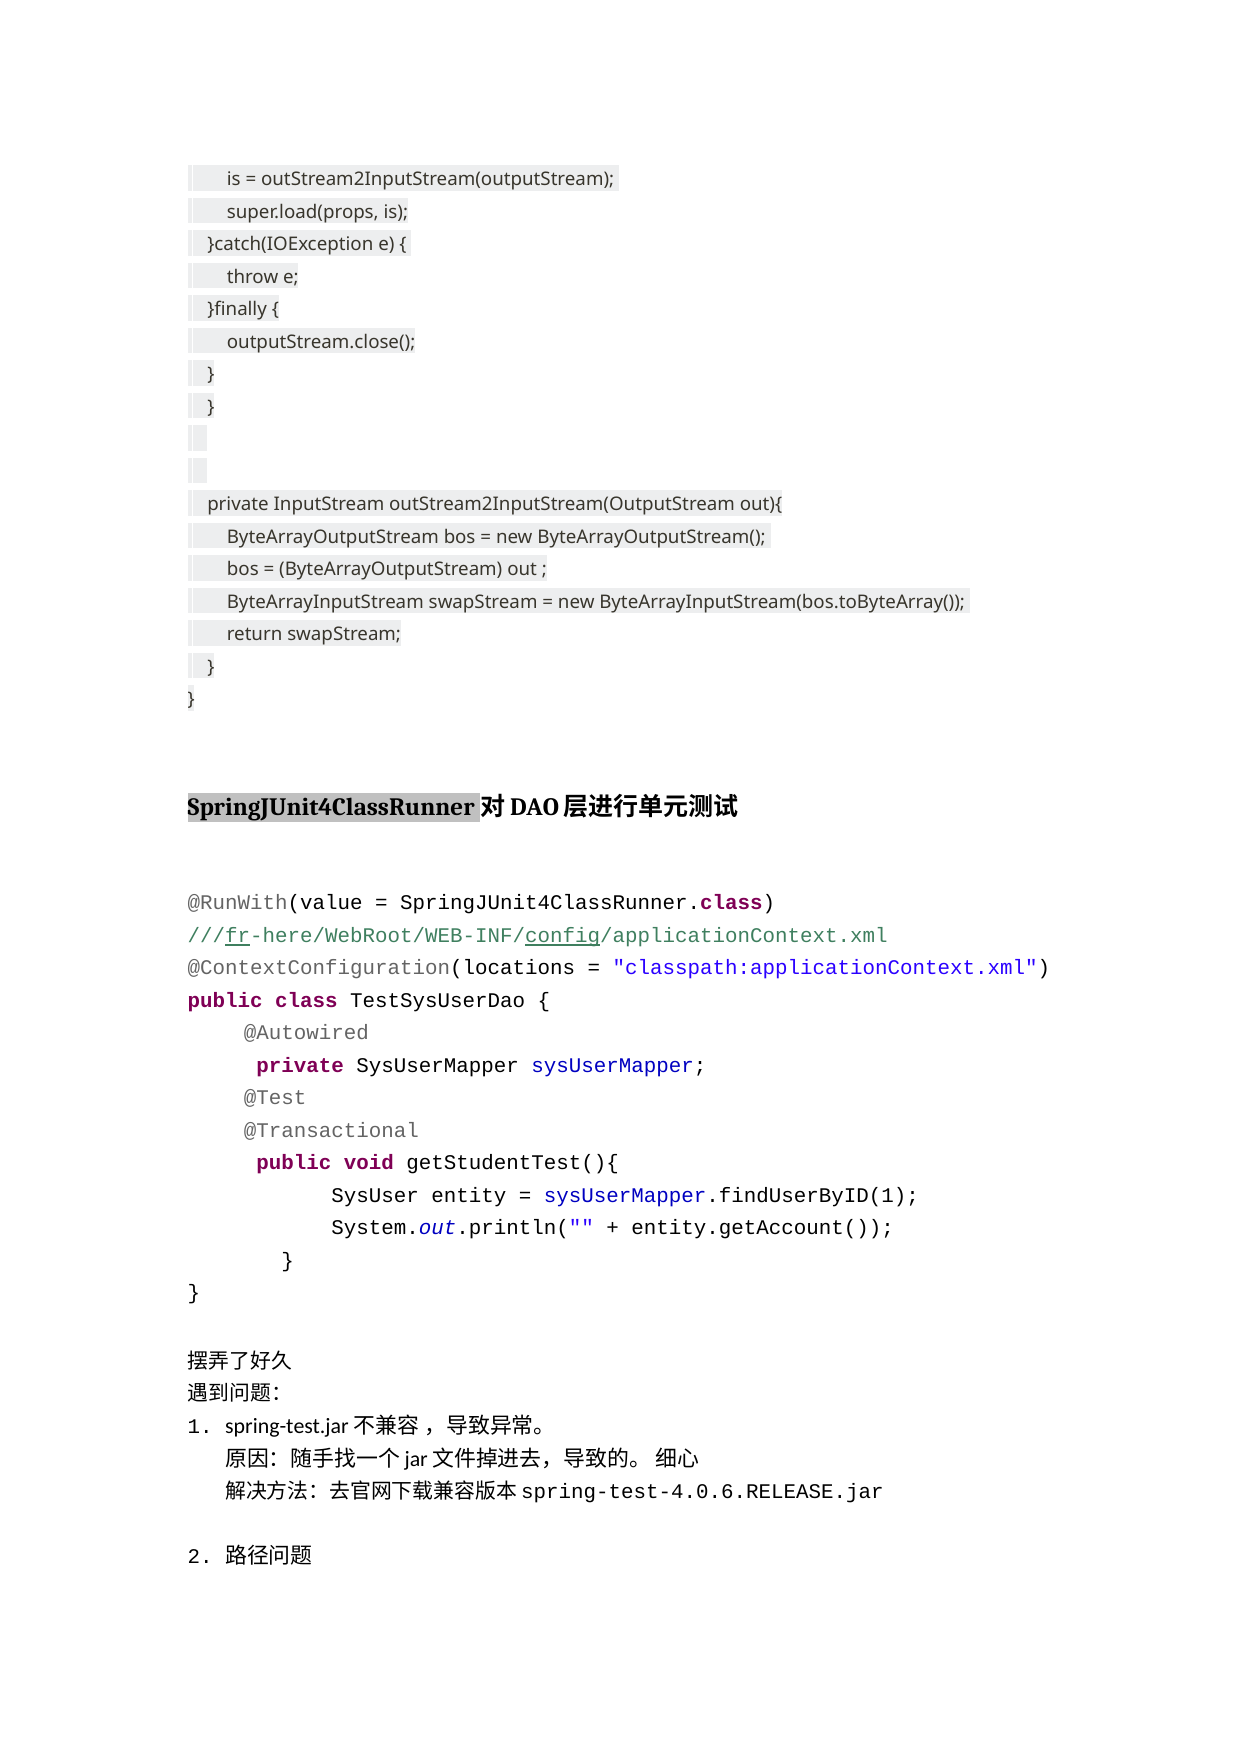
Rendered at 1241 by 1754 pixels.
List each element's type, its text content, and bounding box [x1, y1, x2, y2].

text public void getStudentTest(){ [187, 1148, 1053, 1181]
text @Autowired [187, 1018, 1053, 1051]
text SysUser entity = sysUserMapper.findUserByID(1); [187, 1181, 1053, 1213]
text @RunWith(value = SpringJUnit4ClassRunner.class) [187, 888, 1053, 921]
list 原因：随手找一个jar文件掉进去，导致的。 细心 [225, 1441, 1053, 1473]
text } [187, 1246, 1053, 1278]
text 摆弄了好久 [187, 1343, 1053, 1376]
list 路径问题 [187, 1538, 1053, 1571]
text public class TestSysUserDao { [187, 986, 1053, 1018]
text System.out.println("" + entity.getAccount()); [187, 1213, 1053, 1246]
text @ContextConfiguration(locations = "classpath:applicationContext.xml") [187, 953, 1053, 986]
text ///fr-here/WebRoot/WEB-INF/config/applicationContext.xml [187, 921, 1053, 953]
list spring-test.jar 不兼容 ，导致异常。 [187, 1408, 1053, 1441]
list 解决方法：去官网下载兼容版本spring-test-4.0.6.RELEASE.jar [225, 1473, 1053, 1506]
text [187, 162, 1053, 714]
text private SysUserMapper sysUserMapper; [187, 1051, 1053, 1083]
text @Transactional [187, 1116, 1053, 1148]
text @Test [187, 1083, 1053, 1116]
subtitle SpringJUnit4ClassRunner对DAO层进行单元测试 [187, 772, 1053, 837]
text } [187, 1278, 1053, 1311]
text 遇到问题： [187, 1376, 1053, 1408]
